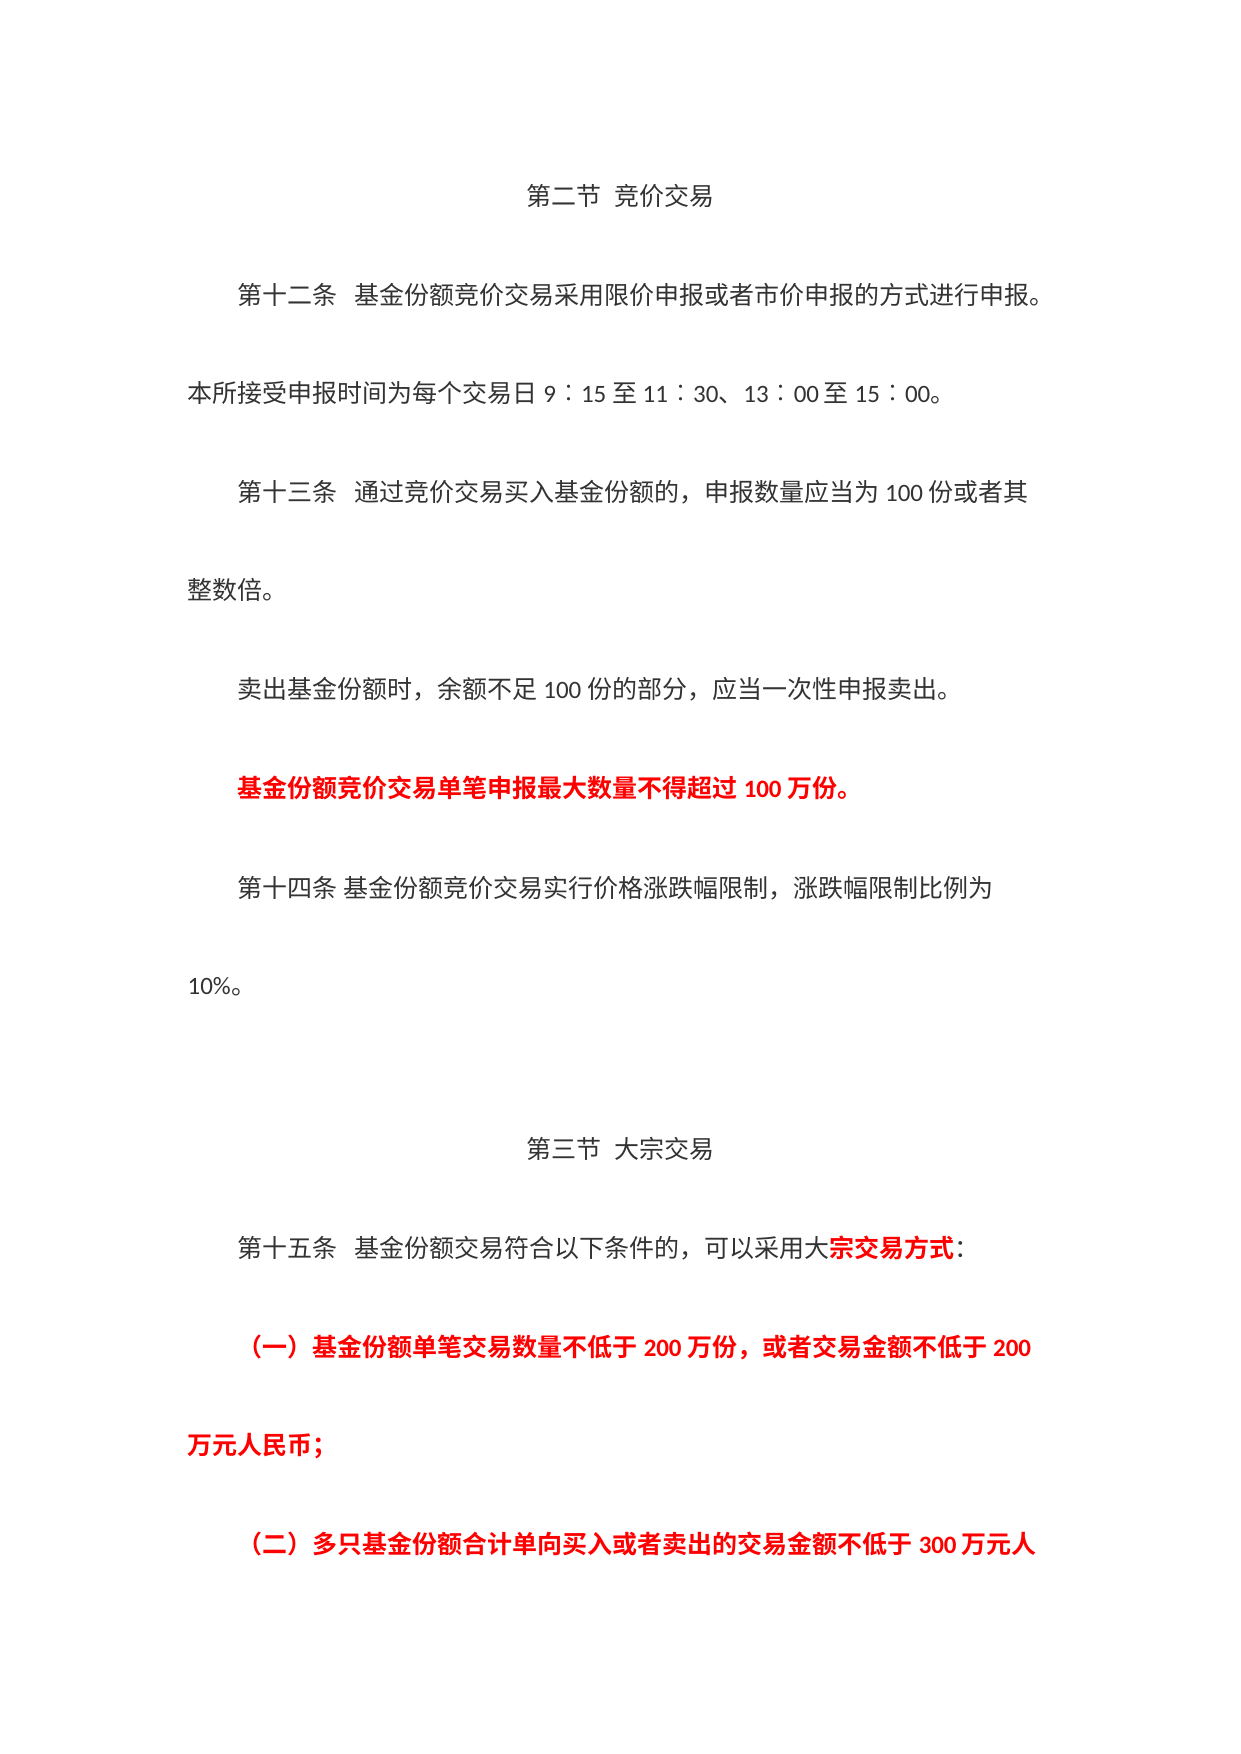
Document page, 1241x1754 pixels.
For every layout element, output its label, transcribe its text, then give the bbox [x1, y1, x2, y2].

text 第十二条 基金份额竞价交易采用限价申报或者市价申报的方式进行申报。本所接受申报时间为每个交易日 9︰15 至 11︰30、13︰00至 15︰00。 [187, 261, 1053, 424]
text 第十四条 基金份额竞价交易实行价格涨跌幅限制，涨跌幅限制比例为 10%。 [187, 854, 1053, 1016]
text 卖出基金份额时，余额不足 100 份的部分，应当一次性申报卖出。 [187, 655, 1053, 720]
text 第十五条 基金份额交易符合以下条件的，可以采用大宗交易方式： [187, 1214, 1053, 1279]
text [187, 1510, 1053, 1575]
list 大宗交易 [187, 1115, 1053, 1180]
text （一）基金份额单笔交易数量不低于 200 万份，或者交易金额不低于 200 万元人民币； [187, 1313, 1053, 1476]
text 第十三条 通过竞价交易买入基金份额的，申报数量应当为 100 份或者其整数倍。 [187, 458, 1053, 621]
text 基金份额竞价交易单笔申报最大数量不得超过 100 万份。 [187, 754, 1053, 819]
list 竞价交易 [187, 162, 1053, 227]
